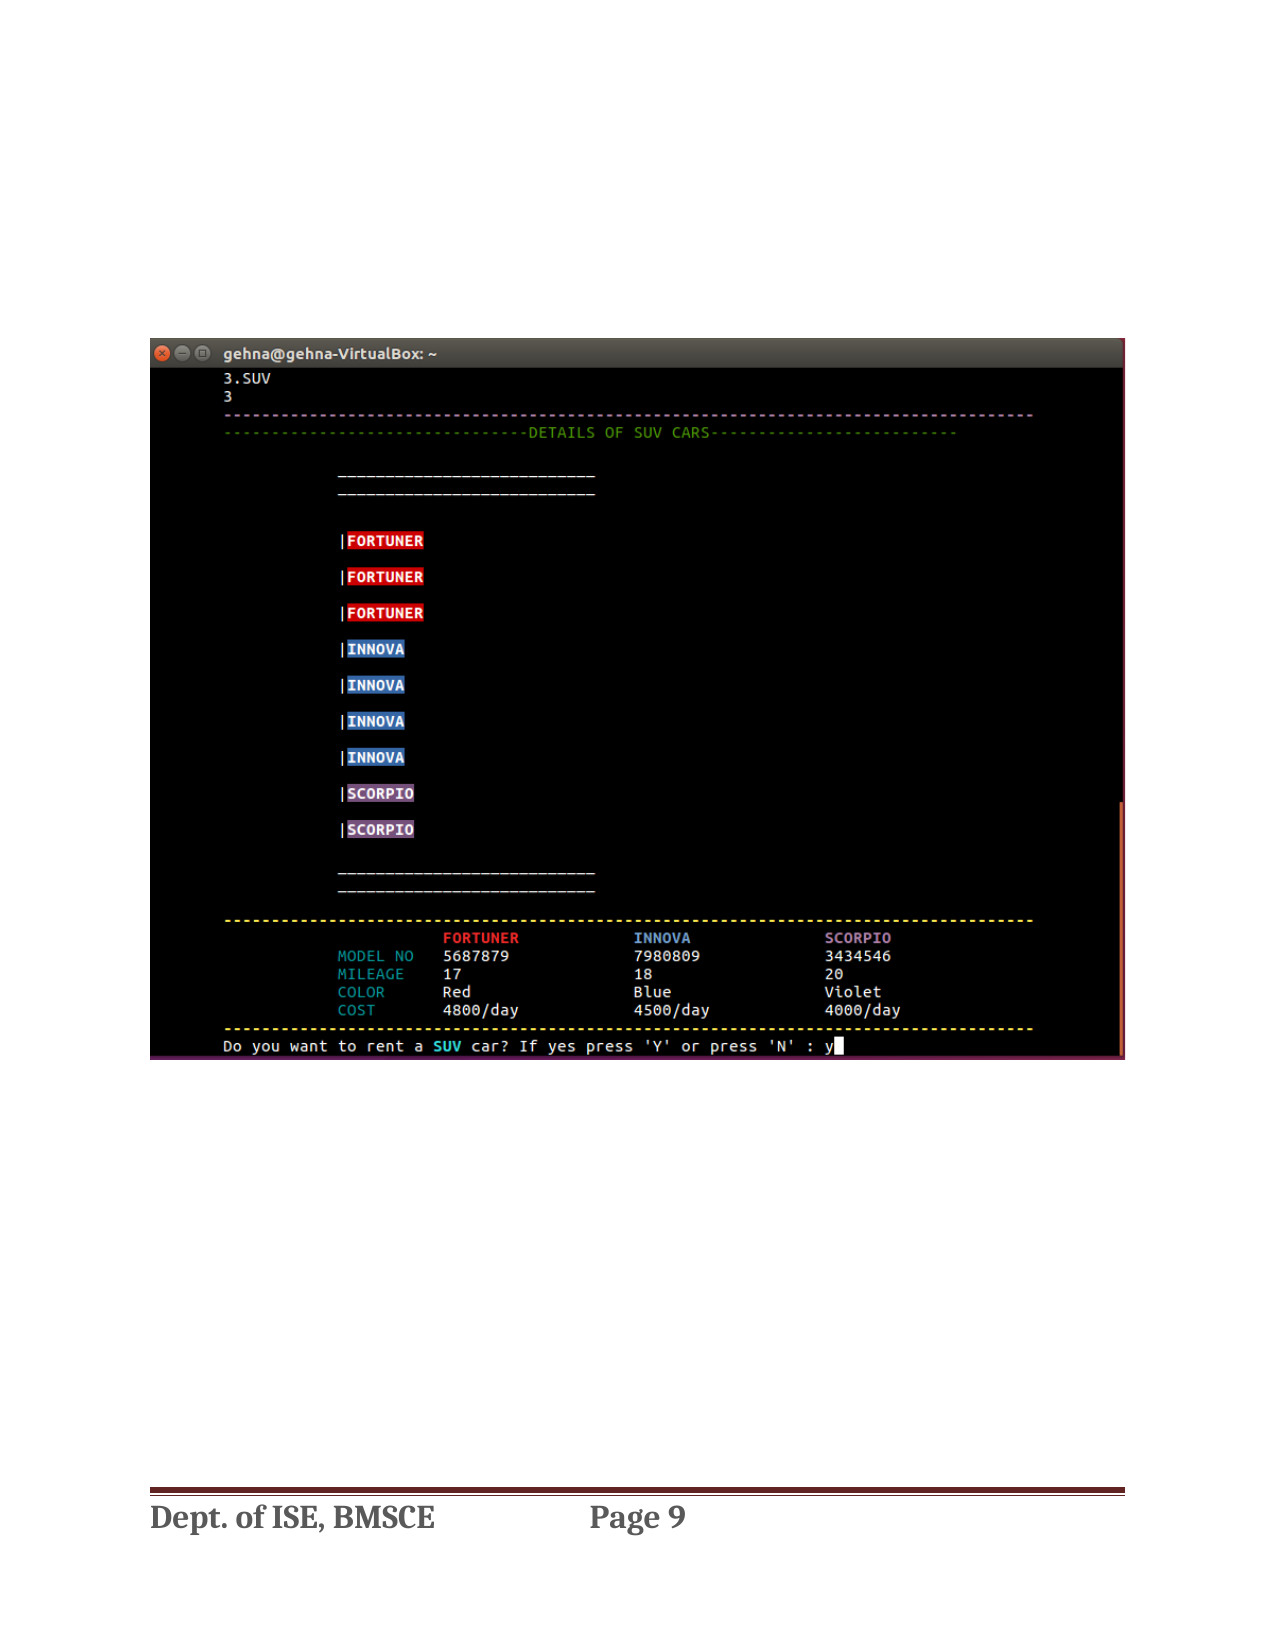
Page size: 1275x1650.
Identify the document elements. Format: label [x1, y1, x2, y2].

picture [150, 338, 1125, 1060]
